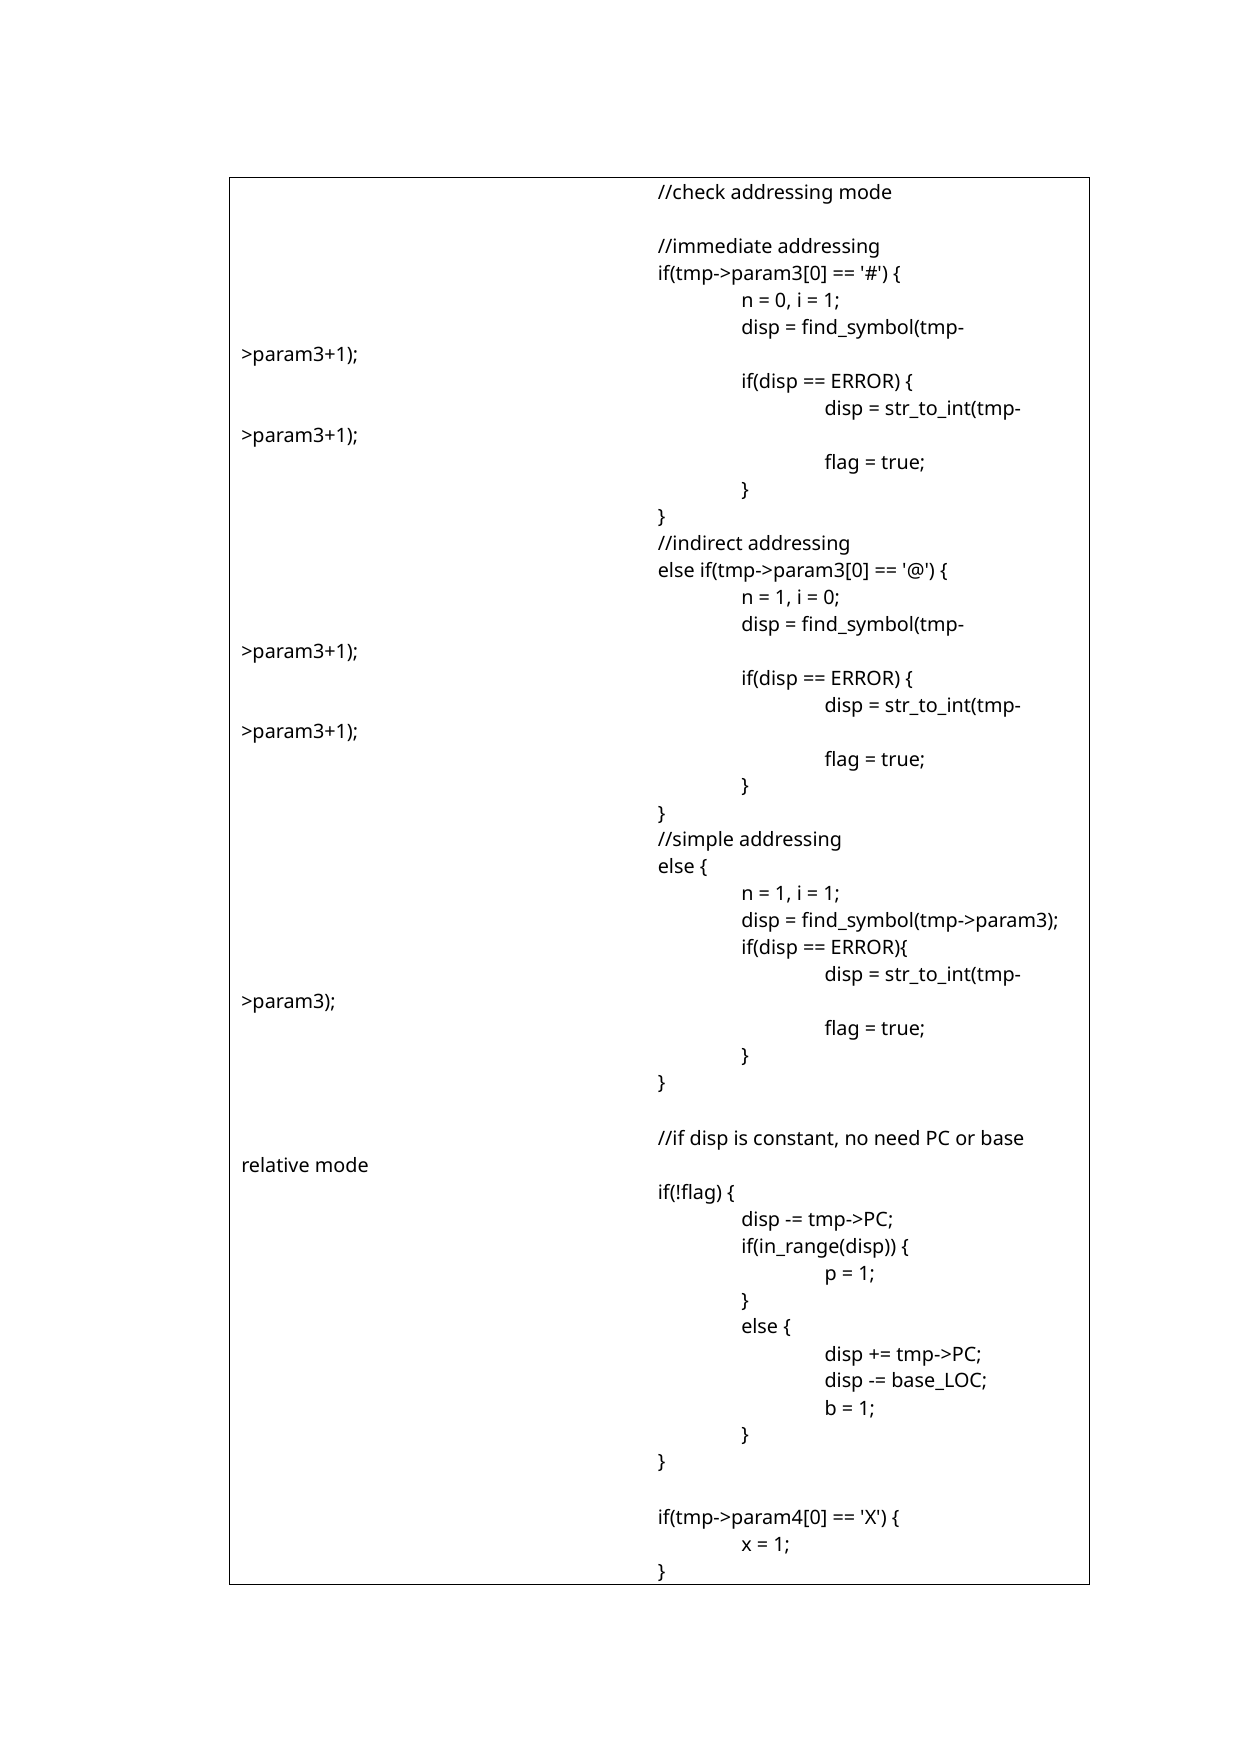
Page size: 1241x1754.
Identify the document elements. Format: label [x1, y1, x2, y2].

table_header [230, 178, 1089, 1584]
